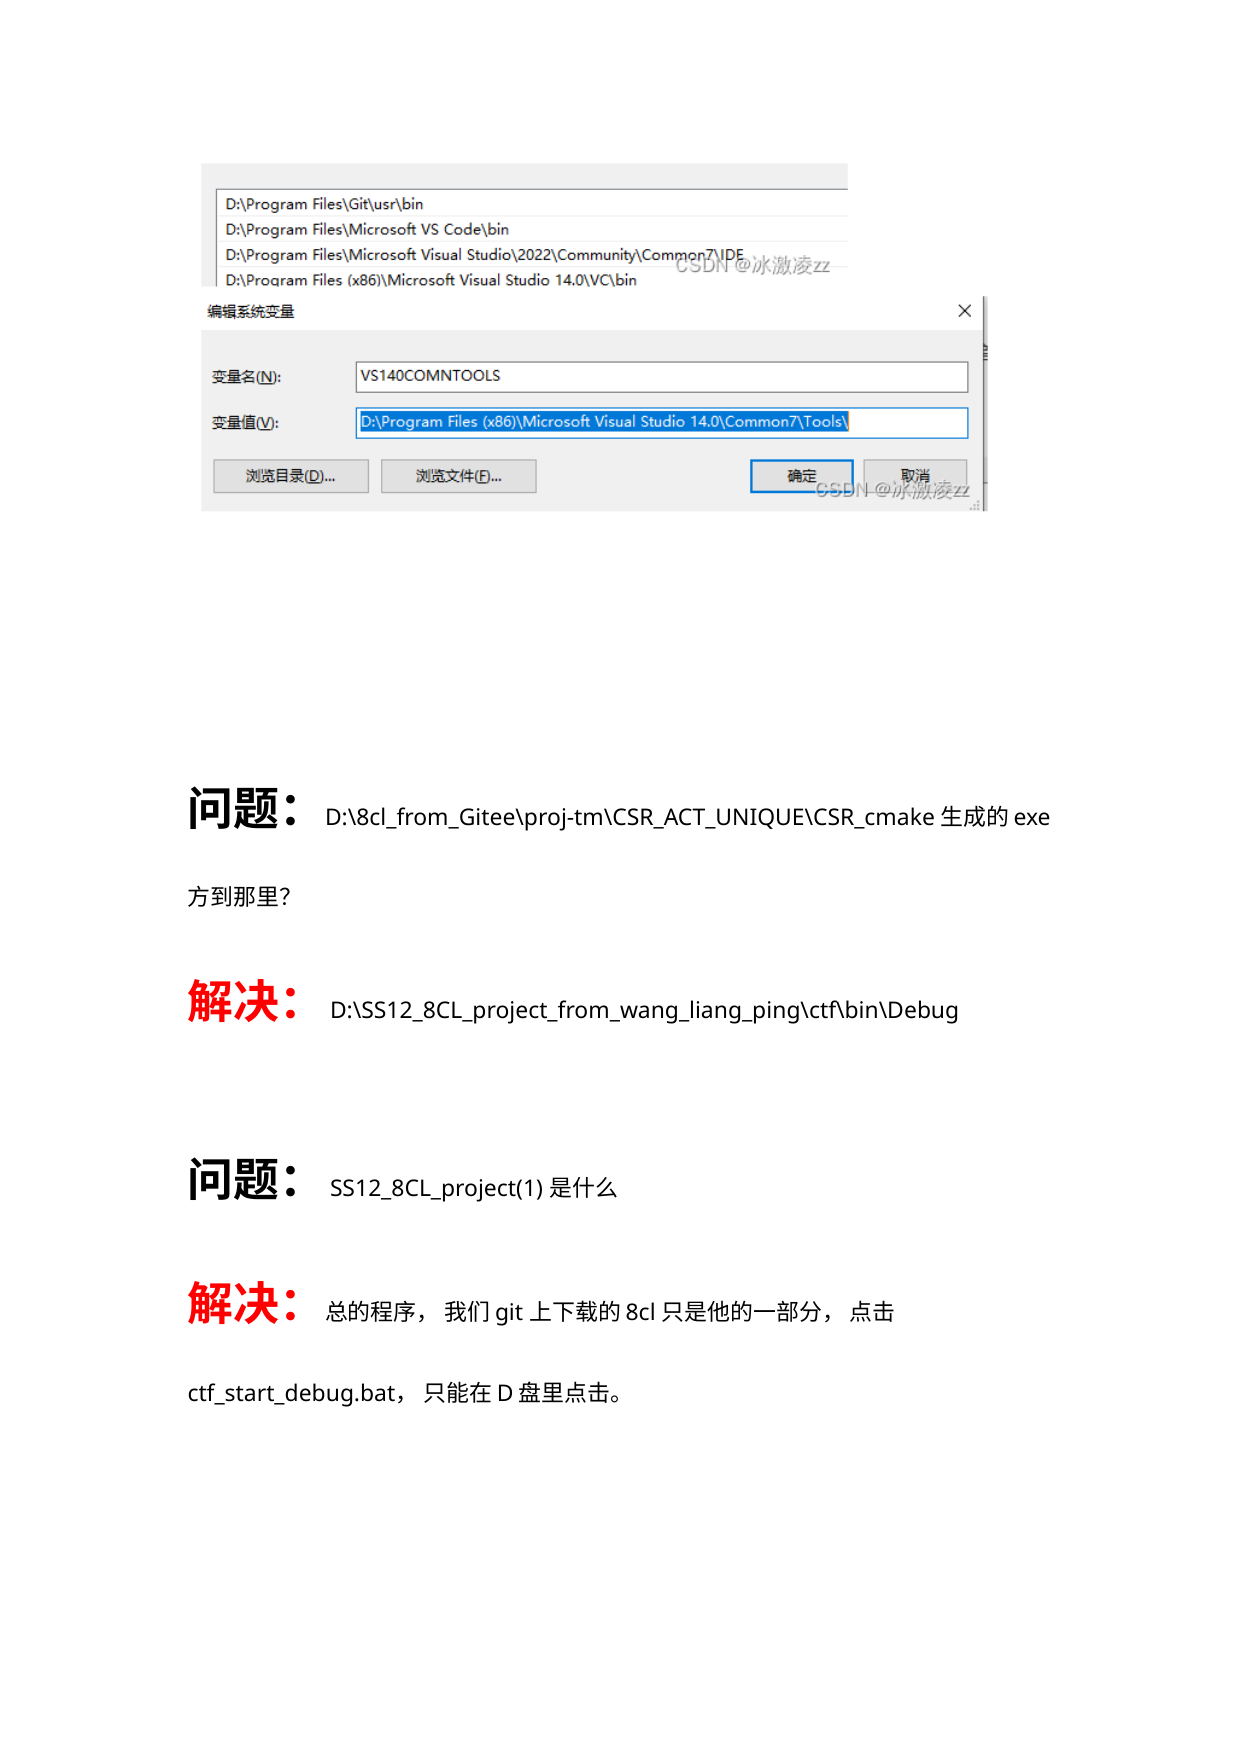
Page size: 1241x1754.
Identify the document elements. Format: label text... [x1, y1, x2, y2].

text 解决： D:\SS12_8CL_project_from_wang_liang_ping\ctf\bin\Debug [187, 950, 1053, 1047]
text 解决：总的程序， 我们git 上下载的8cl 只是他的一部分， 点击ctf_start_debug.bat， 只能在D盘里点击。 [187, 1252, 1053, 1424]
text 问题： SS12_8CL_project(1) 是什么 [187, 1128, 1053, 1225]
text 问题：D:\8cl_from_Gitee\proj-tm\CSR_ACT_UNIQUE\CSR_cmake生成的exe 方到那里？ [187, 756, 1053, 928]
